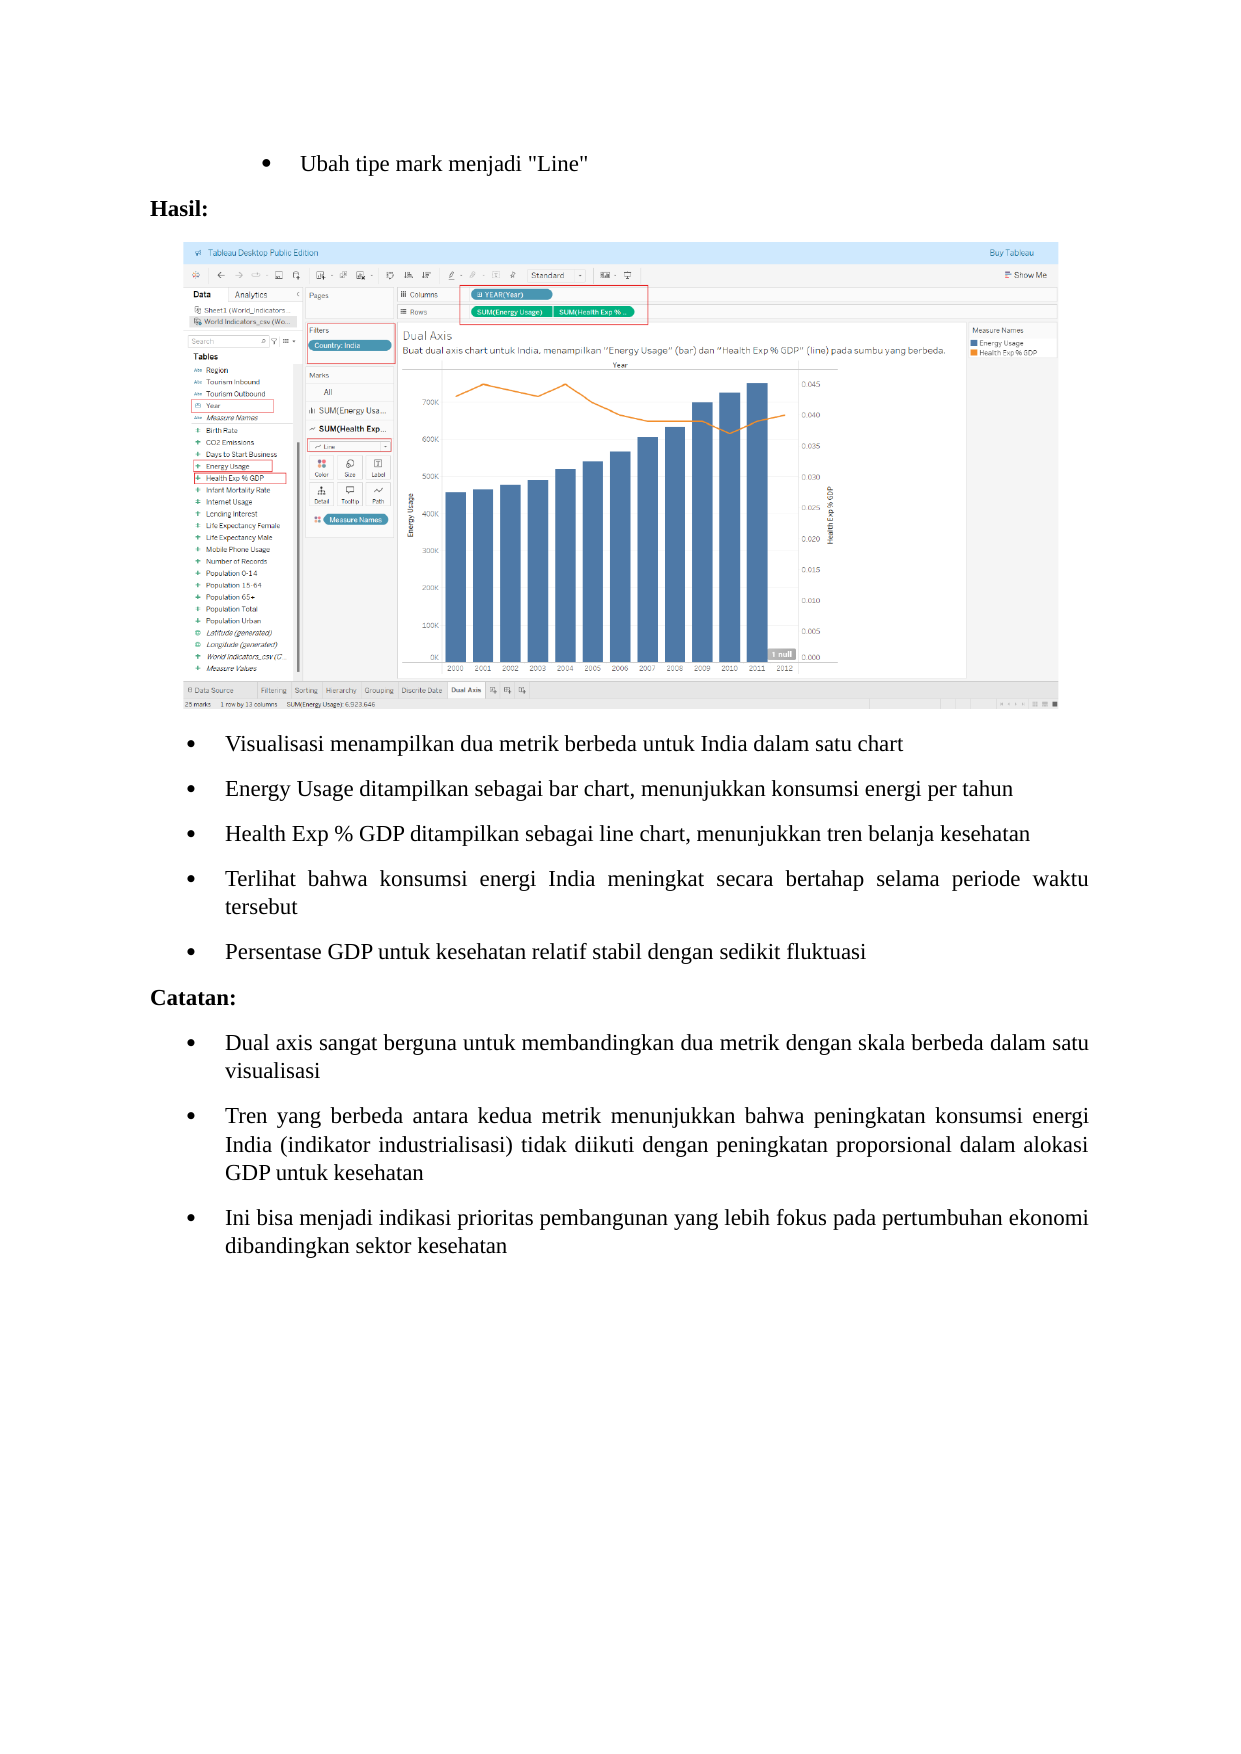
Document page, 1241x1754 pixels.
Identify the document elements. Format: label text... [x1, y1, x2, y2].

list Ubah tipe mark menjadi "Line" [262, 150, 1090, 176]
list Health Exp % GDP ditampilkan sebagai line chart, menunjukkan tren belanja kesehatan [187, 820, 1090, 846]
list Tren yang berbeda antara kedua metrik menunjukkan bahwa peningkatan konsumsi energi India (indikator industrialisasi) tidak diikuti dengan peningkatan proporsional dalam alokasi GDP untuk kesehatan [187, 1102, 1090, 1185]
list Ini bisa menjadi indikasi prioritas pembangunan yang lebih fokus pada pertumbuhan ekonomi dibandingkan sektor kesehatan [187, 1204, 1090, 1259]
list Energy Usage ditampilkan sebagai bar chart, menunjukkan konsumsi energi per tahun [187, 775, 1090, 801]
list Terlihat bahwa konsumsi energi India meningkat secara bertahap selama periode waktu tersebut [187, 865, 1090, 920]
picture [183, 242, 1059, 709]
text Hasil: [150, 195, 1090, 221]
list Dual axis sangat berguna untuk membandingkan dua metrik dengan skala berbeda dalam satu visualisasi [187, 1029, 1090, 1083]
list Persentase GDP untuk kesehatan relatif stabil dengan sedikit fluktuasi [187, 938, 1090, 965]
text Catatan: [150, 983, 1090, 1010]
